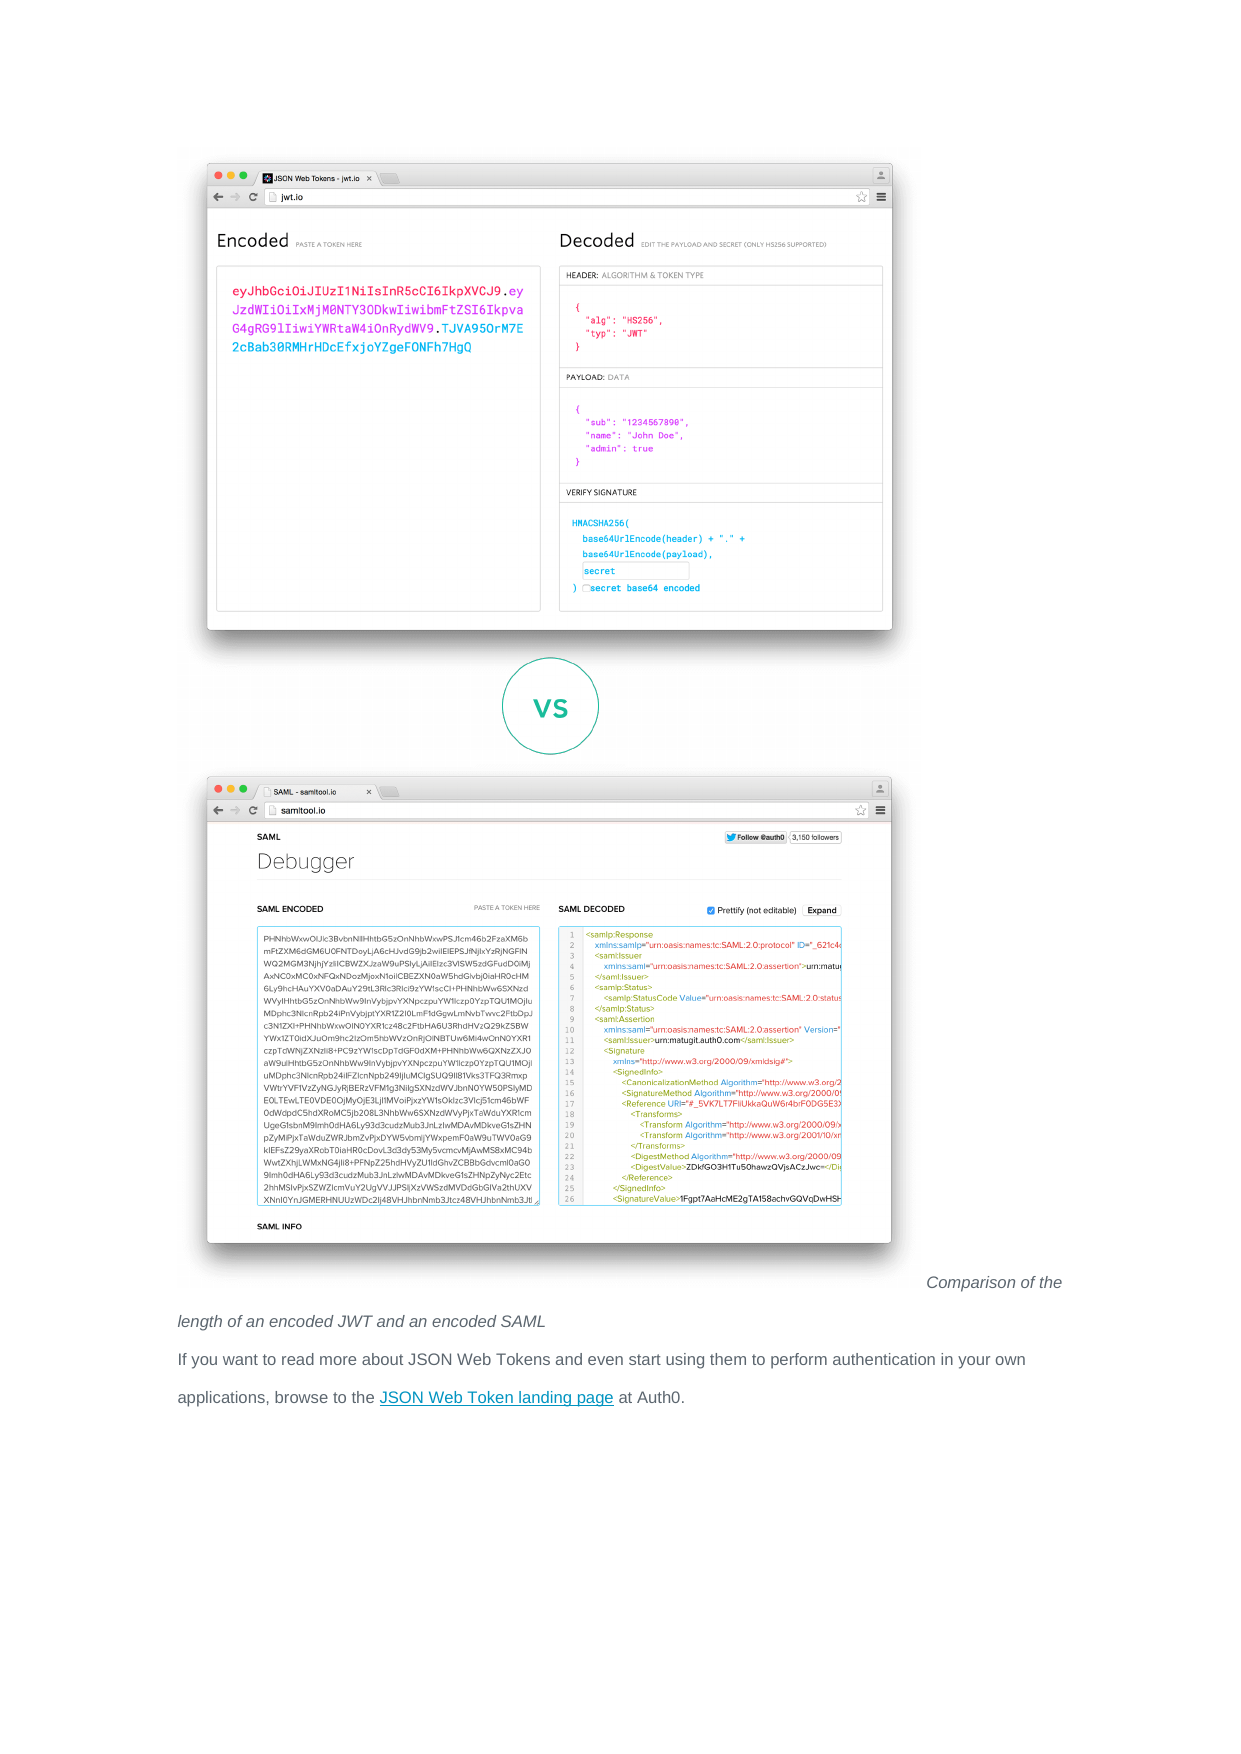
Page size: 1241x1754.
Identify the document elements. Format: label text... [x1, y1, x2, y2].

picture [177, 147, 922, 1289]
text If you want to read more about JSON Web Tokens and even start using them to perform authentication in your own applications, browse to the JSON Web Token landing page at Auth0. [177, 1350, 1063, 1407]
